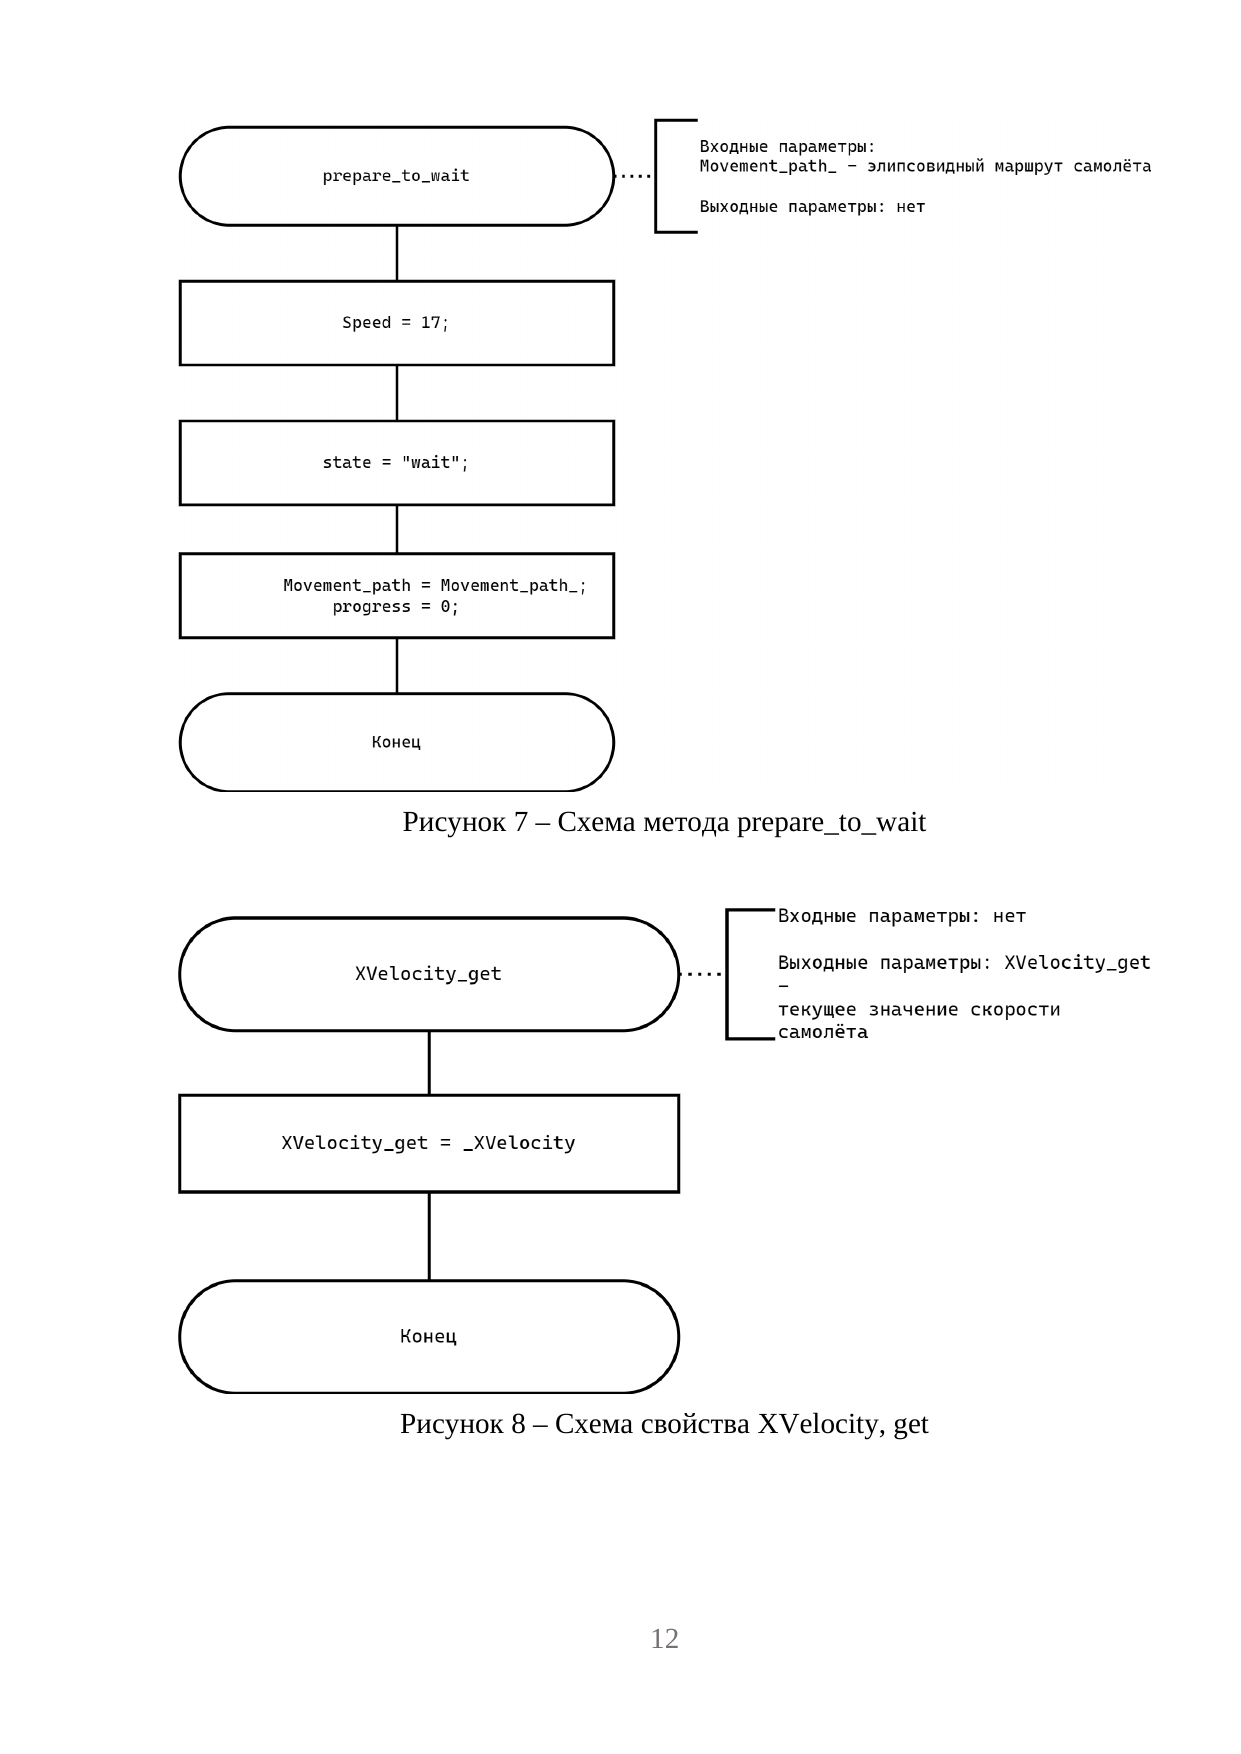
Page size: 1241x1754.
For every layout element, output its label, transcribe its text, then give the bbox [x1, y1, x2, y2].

text Рисунок 7 – Схема метода prepare_to_wait [177, 804, 1152, 837]
text Рисунок 8 – Схема свойства XVelocity, get [177, 1407, 1152, 1440]
picture [177, 904, 1151, 1394]
picture [178, 118, 1151, 792]
